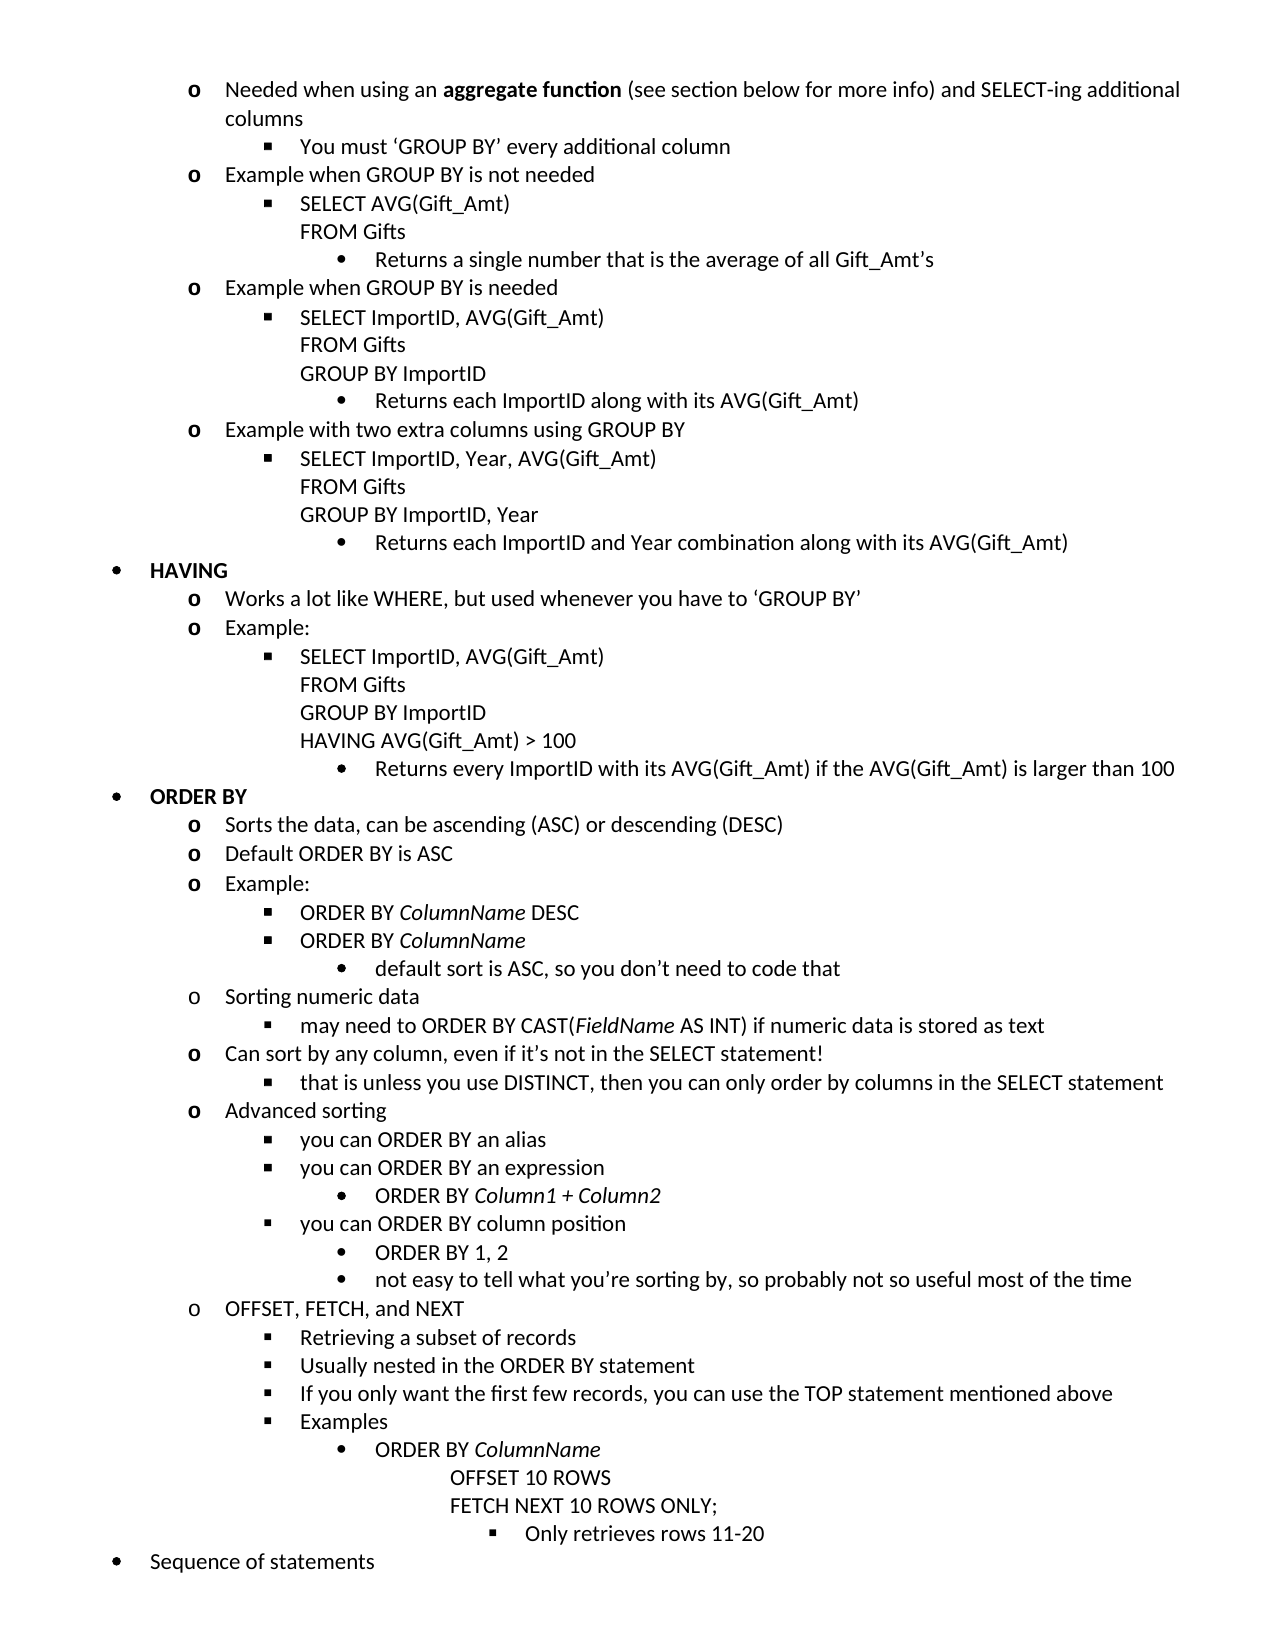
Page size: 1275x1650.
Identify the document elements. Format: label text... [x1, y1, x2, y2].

list Needed when using an aggregate function (see section below for more info) and SELECT-ing additional columns [187, 75, 1200, 132]
list ORDER BY Column1 + Column2 [337, 1182, 1200, 1209]
list Only retrieves rows 11-20 [487, 1519, 1200, 1547]
list FROM Gifts [300, 217, 1200, 245]
list Returns each ImportID along with its AVG(Gift_Amt) [337, 387, 1200, 415]
list SELECT ImportID, AVG(Gift_Amt) [262, 642, 1200, 670]
list HAVING [112, 556, 1200, 584]
list Retrieving a subset of records [262, 1323, 1200, 1351]
list Advanced sorting [187, 1096, 1200, 1126]
list Returns each ImportID and Year combination along with its AVG(Gift_Amt) [337, 528, 1200, 556]
list you can ORDER BY an alias [262, 1126, 1200, 1153]
list HAVING AVG(Gift_Amt) > 100 [300, 726, 1200, 754]
list SELECT ImportID, AVG(Gift_Amt) [262, 303, 1200, 331]
list Usually nested in the ORDER BY statement [262, 1351, 1200, 1379]
list FROM Gifts [300, 331, 1200, 359]
list may need to ORDER BY CAST(FieldName AS INT) if numeric data is stored as text [262, 1011, 1200, 1039]
list SELECT AVG(Gift_Amt) [262, 189, 1200, 217]
list You must ‘GROUP BY’ every additional column [262, 132, 1200, 160]
list OFFSET, FETCH, and NEXT [187, 1294, 1200, 1323]
list Works a lot like WHERE, but used whenever you have to ‘GROUP BY’ [187, 584, 1200, 613]
list FROM Gifts [300, 472, 1200, 500]
list Sequence of statements [112, 1547, 1200, 1575]
list not easy to tell what you’re sorting by, so probably not so useful most of the time [337, 1266, 1200, 1294]
list Can sort by any column, even if it’s not in the SELECT statement! [187, 1039, 1200, 1068]
list Default ORDER BY is ASC [187, 839, 1200, 869]
list GROUP BY ImportID, Year [300, 500, 1200, 528]
list If you only want the first few records, you can use the TOP statement mentioned above [262, 1379, 1200, 1407]
list Returns a single number that is the average of all Gift_Amt’s [337, 245, 1200, 273]
list OFFSET 10 ROWS [450, 1463, 1200, 1491]
list default sort is ASC, so you don’t need to code that [337, 954, 1200, 982]
list Sorting numeric data [187, 982, 1200, 1011]
list ORDER BY ColumnName [337, 1435, 1200, 1463]
list ORDER BY ColumnName [262, 926, 1200, 954]
list ORDER BY ColumnName DESC [262, 898, 1200, 926]
list Sorts the data, can be ascending (ASC) or descending (DESC) [187, 810, 1200, 839]
list FROM Gifts [300, 670, 1200, 698]
list Example: [187, 869, 1200, 898]
list you can ORDER BY column position [262, 1209, 1200, 1238]
list Returns every ImportID with its AVG(Gift_Amt) if the AVG(Gift_Amt) is larger than 100 [337, 754, 1200, 782]
list Example when GROUP BY is needed [187, 273, 1200, 303]
list you can ORDER BY an expression [262, 1153, 1200, 1182]
list Example with two extra columns using GROUP BY [187, 415, 1200, 444]
list Example: [187, 613, 1200, 642]
list Examples [262, 1407, 1200, 1435]
list ORDER BY [112, 782, 1200, 810]
list GROUP BY ImportID [300, 359, 1200, 387]
list Example when GROUP BY is not needed [187, 160, 1200, 189]
list GROUP BY ImportID [300, 698, 1200, 726]
list that is unless you use DISTINCT, then you can only order by columns in the SELECT statement [262, 1068, 1200, 1096]
list FETCH NEXT 10 ROWS ONLY; [450, 1491, 1200, 1519]
list ORDER BY 1, 2 [337, 1238, 1200, 1266]
list SELECT ImportID, Year, AVG(Gift_Amt) [262, 444, 1200, 472]
